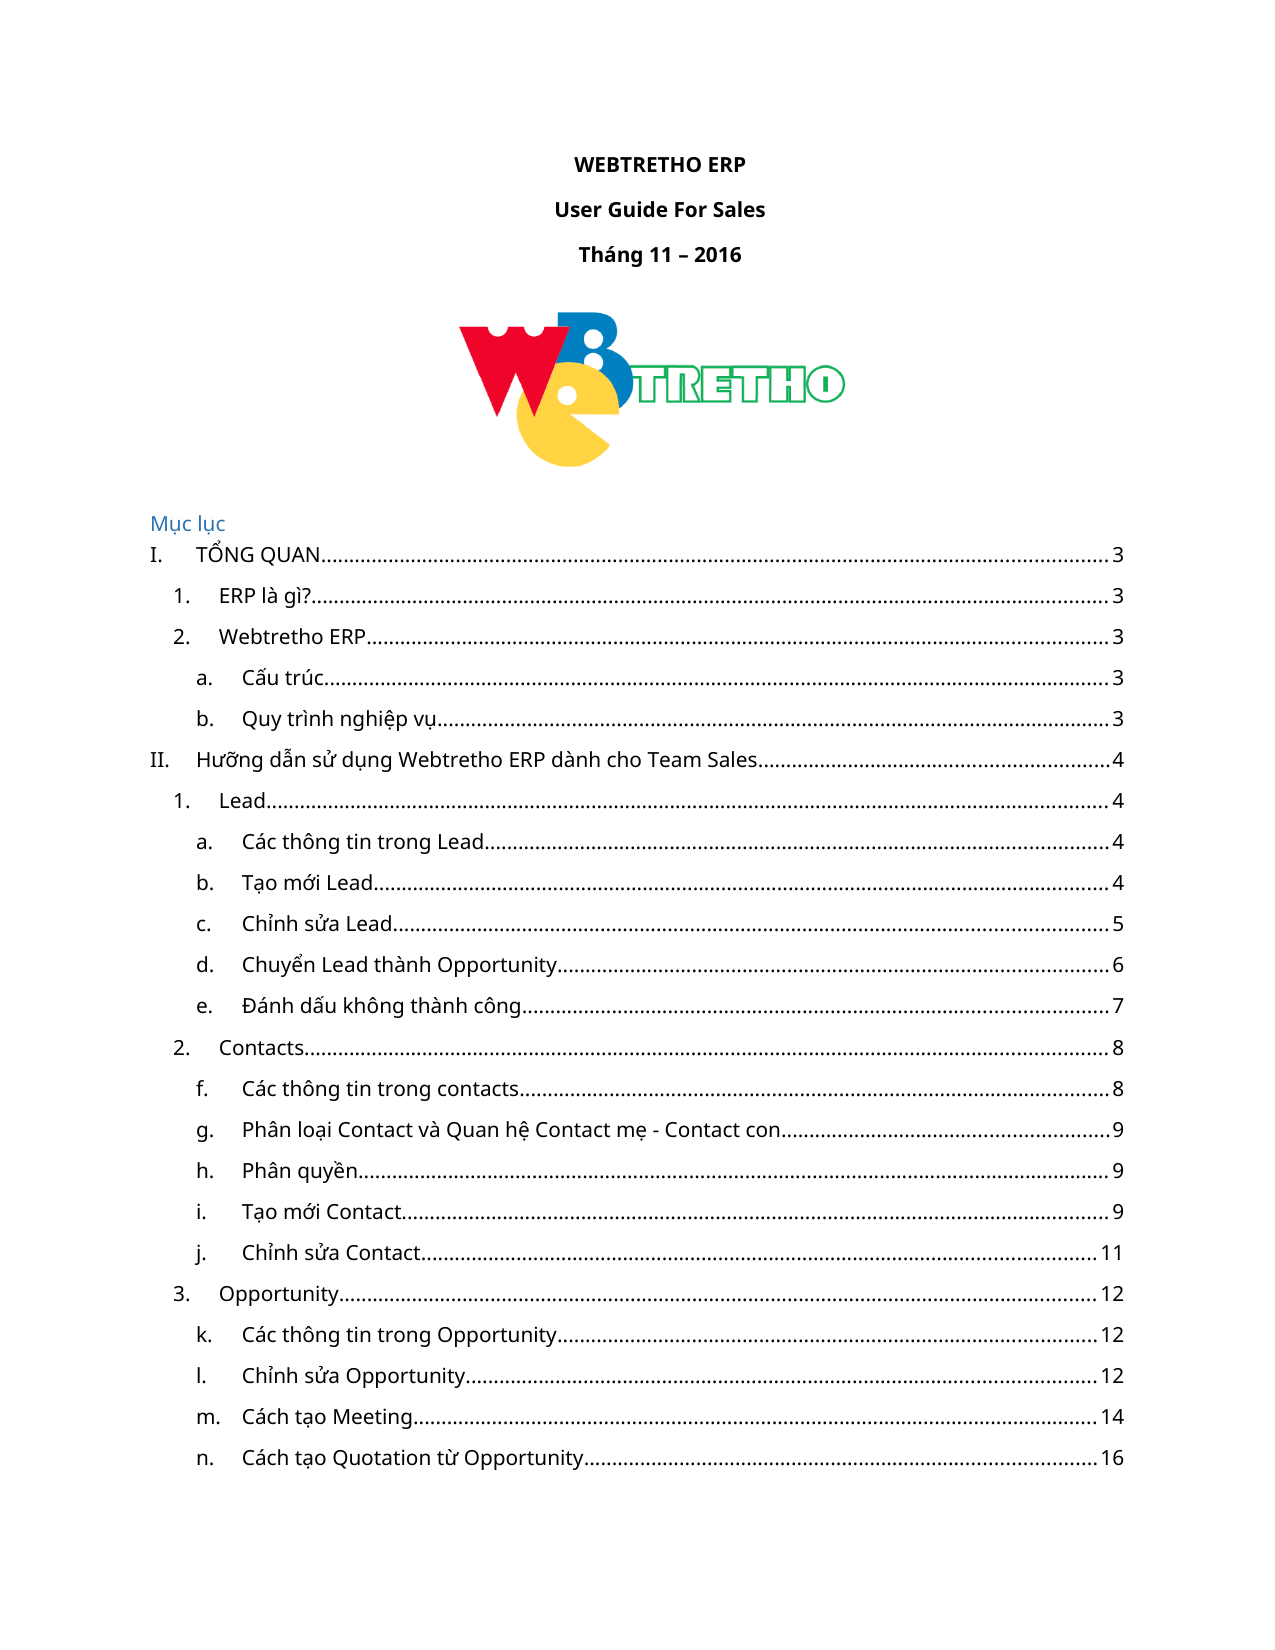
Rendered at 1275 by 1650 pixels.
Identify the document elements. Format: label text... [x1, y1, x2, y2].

text WEBTRETHO ERP [150, 150, 1125, 178]
text User Guide For Sales [150, 195, 1125, 223]
picture [439, 285, 881, 485]
text Tháng 11 – 2016 [150, 240, 1125, 269]
